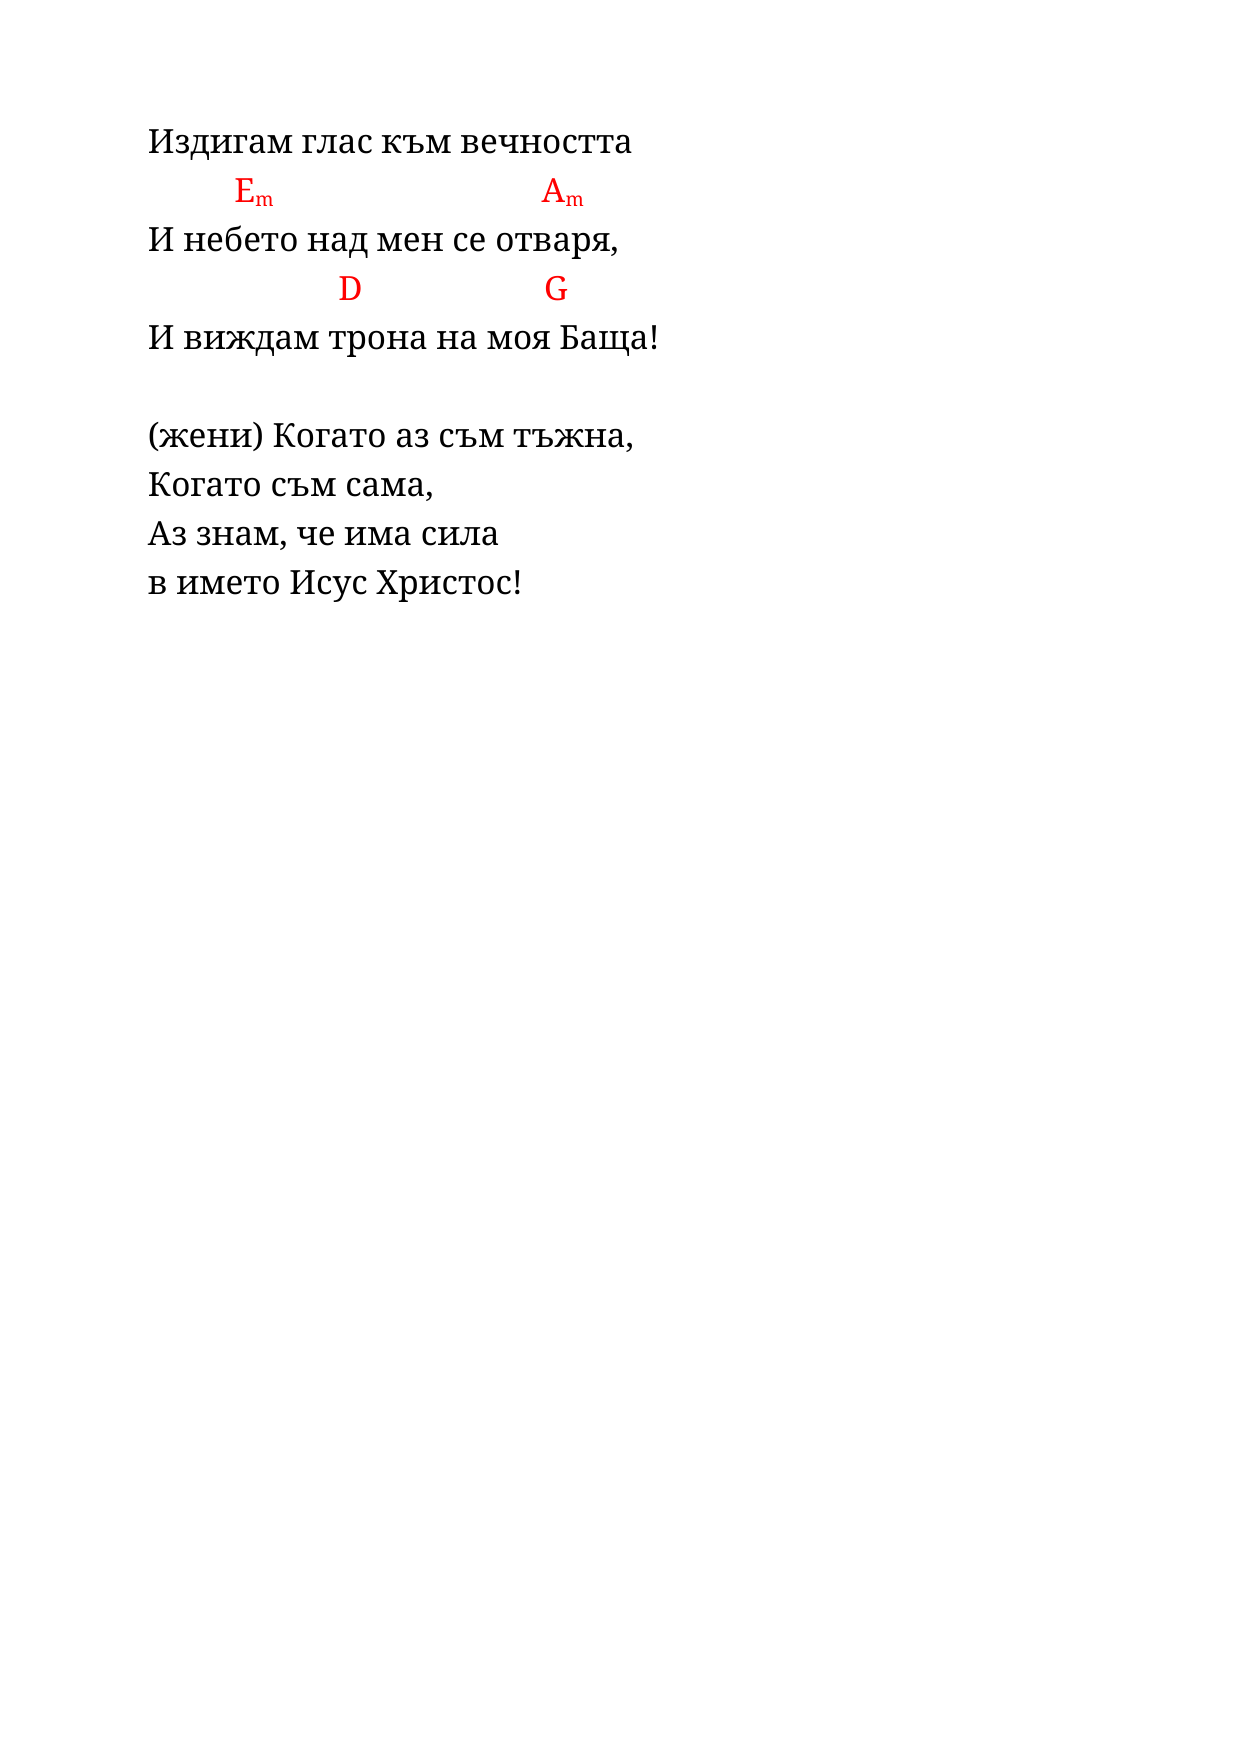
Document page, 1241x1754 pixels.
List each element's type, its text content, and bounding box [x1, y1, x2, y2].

text Когато съм сама, [148, 461, 1122, 506]
text Em Am [148, 167, 1122, 212]
text (жени) Когато аз съм тъжна, [148, 412, 1122, 457]
text в името Исус Христос! [148, 559, 1122, 604]
text И виждам трона на моя Баща! [148, 314, 1122, 359]
text И небето над мен се отваря, [148, 216, 1122, 261]
text Издигам глас към вечността [148, 118, 1122, 163]
text Аз знам, че има сила [148, 510, 1122, 555]
text D G [148, 265, 1122, 310]
